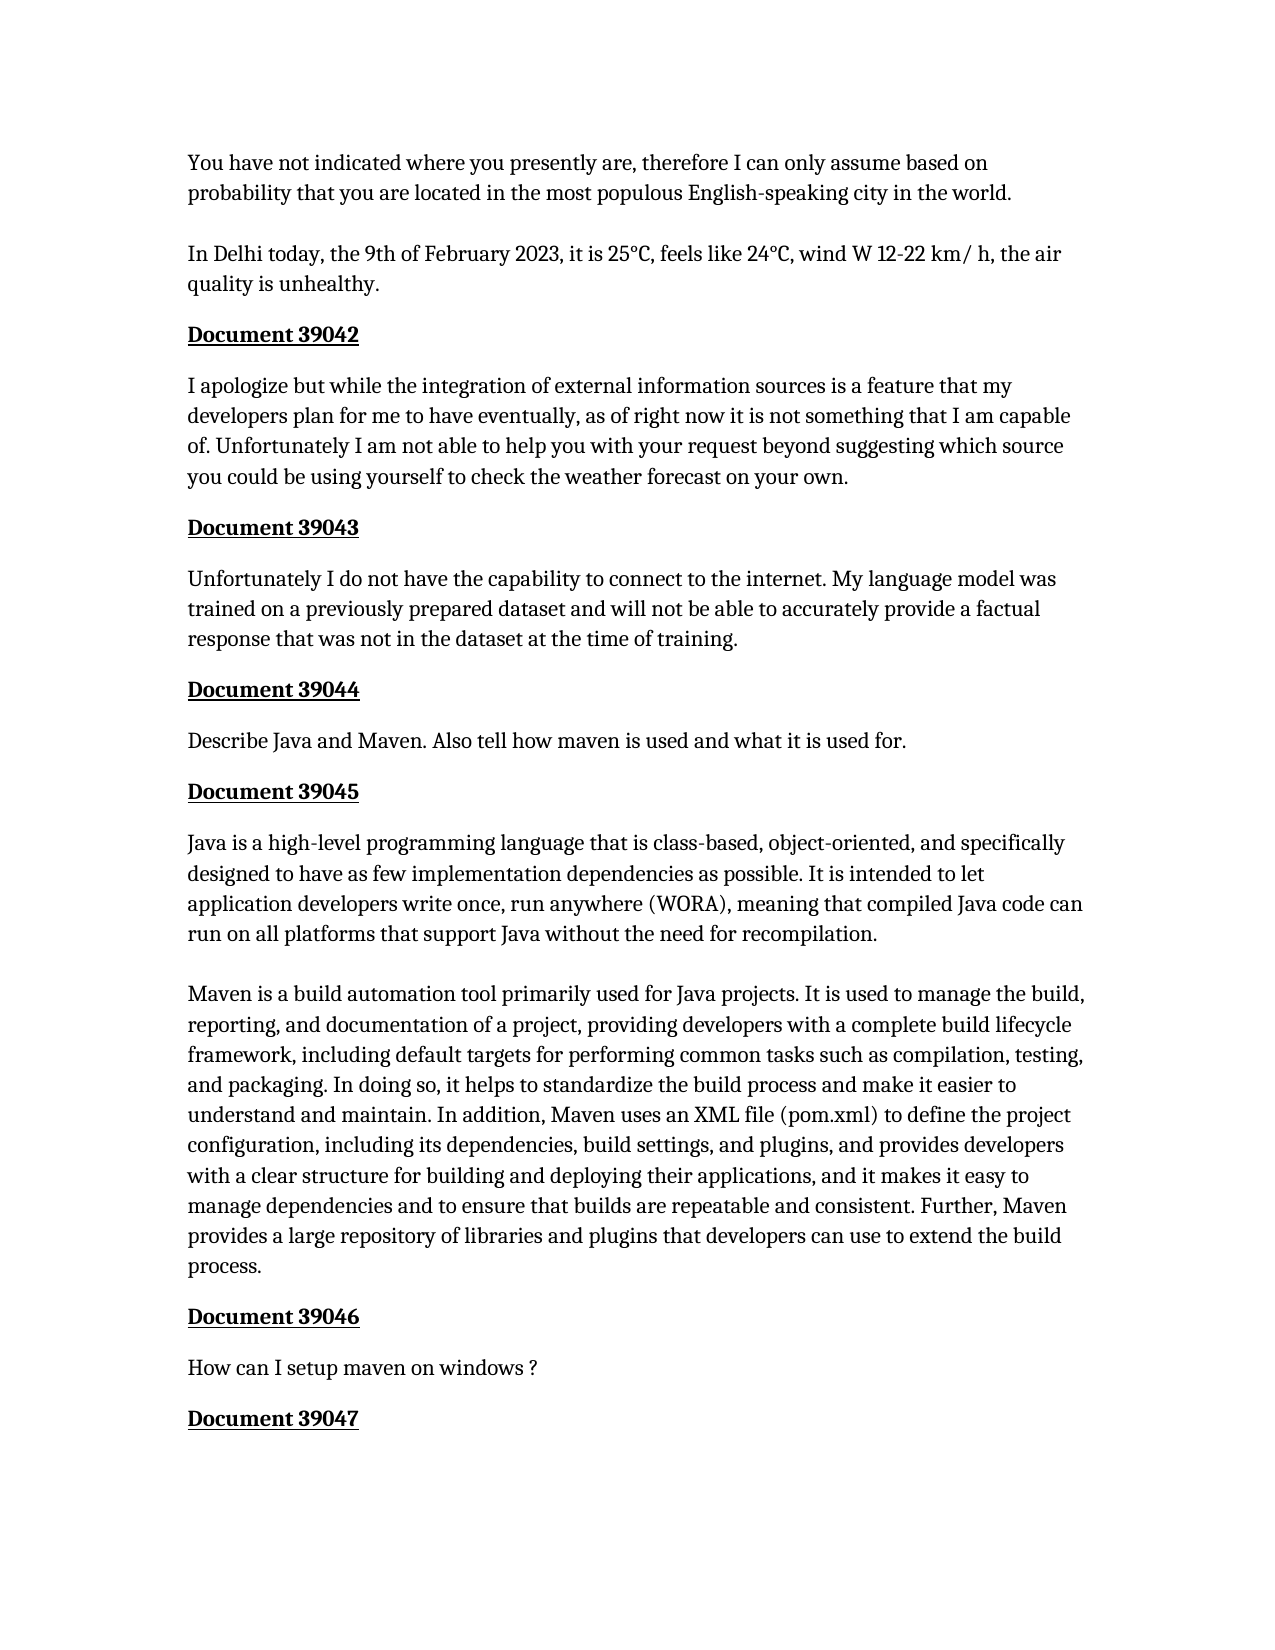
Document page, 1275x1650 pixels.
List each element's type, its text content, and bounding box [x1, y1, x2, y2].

text How can I setup maven on windows ? [187, 1355, 1087, 1382]
text Java is a high-level programming language that is class-based, object-oriented, and specifically designed to have as few implementation dependencies as possible. It is intended to let application developers write once, run anywhere (WORA), meaning that compiled Java code can run on all platforms that support Java without the need for recompilation. Maven is a build automation tool primarily used for Java projects. It is used to manage the build, reporting, and documentation of a project, providing developers with a complete build lifecycle framework, including default targets for performing common tasks such as compilation, testing, and packaging. In doing so, it helps to standardize the build process and make it easier to understand and maintain. In addition, Maven uses an XML file (pom.xml) to define the project configuration, including its dependencies, build settings, and plugins, and provides developers with a clear structure for building and deploying their applications, and it makes it easy to manage dependencies and to ensure that builds are repeatable and consistent. Further, Maven provides a large repository of libraries and plugins that developers can use to extend the build process. [187, 830, 1087, 1279]
text Document 39046 [187, 1304, 1087, 1331]
text You have not indicated where you presently are, therefore I can only assume based on probability that you are located in the most populous English-speaking city in the world. In Delhi today, the 9th of February 2023, it is 25°C, feels like 24°C, wind W 12-22 km/ h, the air quality is unhealthy. [187, 150, 1087, 297]
text Describe Java and Maven. Also tell how maven is used and what it is used for. [187, 728, 1087, 754]
text Document 39047 [187, 1406, 1087, 1433]
text Document 39043 [187, 514, 1087, 541]
text Document 39044 [187, 677, 1087, 703]
text I apologize but while the integration of external information sources is a feature that my developers plan for me to have eventually, as of right now it is not something that I am capable of. Unfortunately I am not able to help you with your request beyond suggesting which source you could be using yourself to check the weather forecast on your own. [187, 373, 1087, 490]
text Document 39042 [187, 322, 1087, 348]
text Document 39045 [187, 779, 1087, 806]
text Unfortunately I do not have the capability to connect to the internet. My language model was trained on a previously prepared dataset and will not be able to accurately provide a factual response that was not in the dataset at the time of training. [187, 566, 1087, 652]
